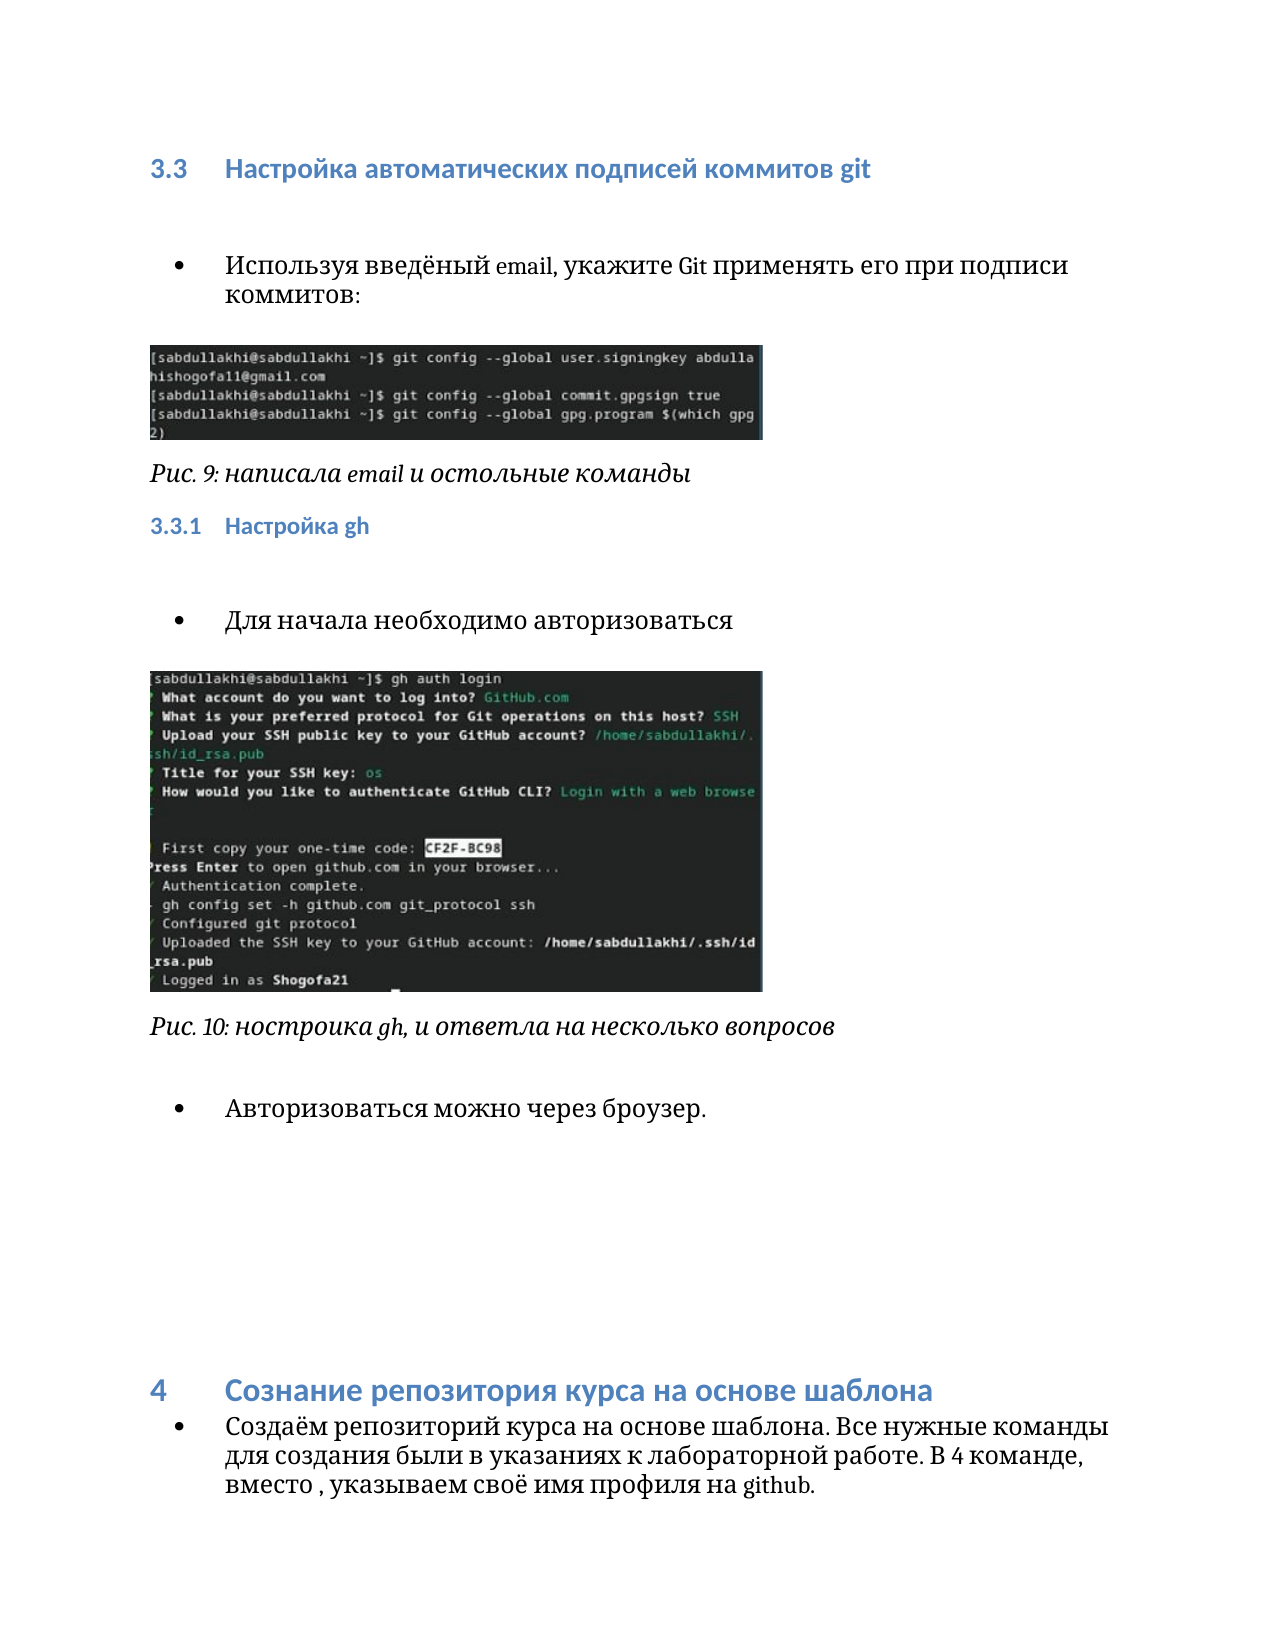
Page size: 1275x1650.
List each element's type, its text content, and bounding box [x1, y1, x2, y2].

text Рис. 9: написала email и остольные команды [150, 460, 1125, 489]
list Создаём репозиторий курса на основе шаблона. Все нужные команды для создания были в указаниях к лабораторной работе. В 4 команде, вместо , указываем своё имя профиля на github. [175, 1413, 1125, 1499]
subtitle 3.3 Настройка автоматических подписей коммитов git [150, 150, 1125, 186]
list Для начала необходимо авторизоваться [175, 607, 1125, 636]
subtitle 4 Сознание репозитория курса на основе шаблона [150, 1369, 1125, 1409]
text Рис. 10: ностроика gh, и ответла на несколько вопросов [150, 1012, 1125, 1041]
list Авторизоваться можно через броузер. [175, 1095, 1125, 1124]
list Используя введёный email, укажите Git применять его при подписи коммитов: [175, 252, 1125, 309]
picture [150, 345, 763, 440]
subtitle 3.3.1 Настройка gh [150, 510, 1125, 541]
picture [150, 671, 763, 992]
